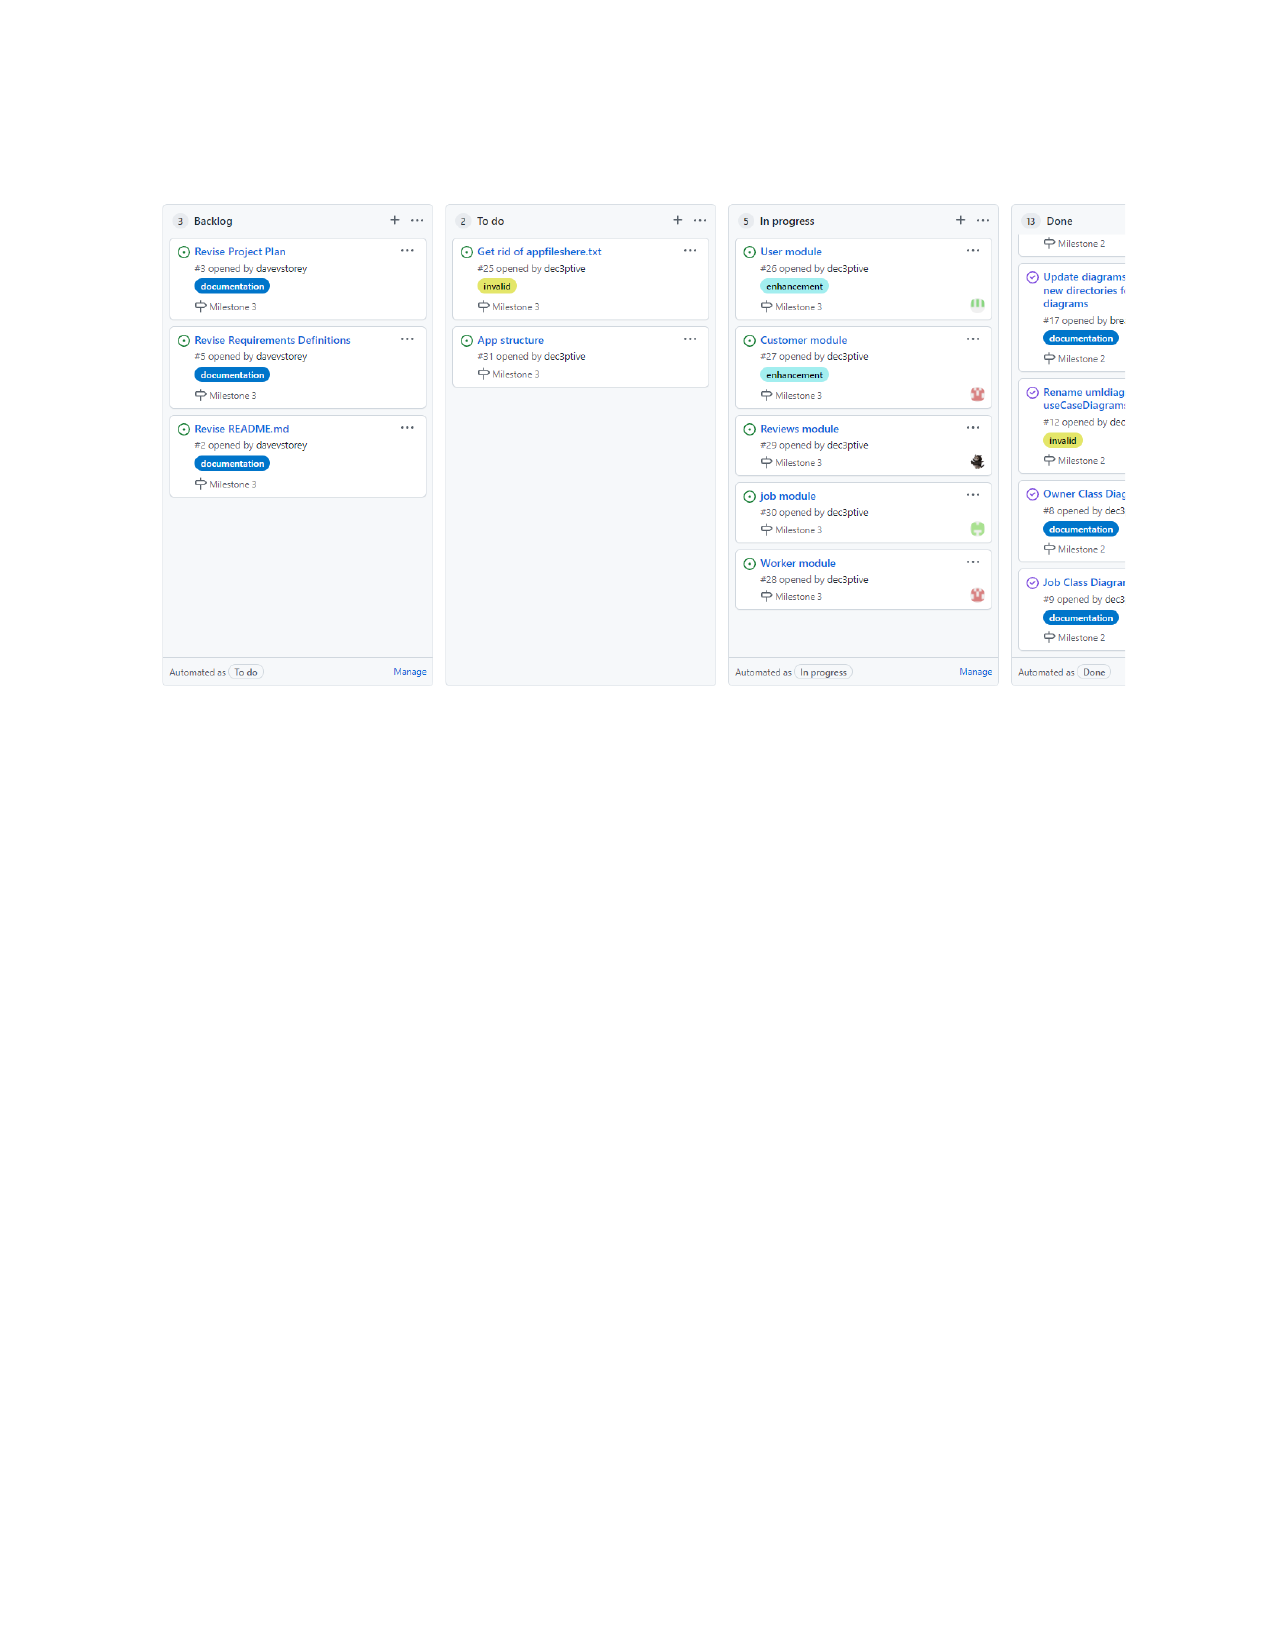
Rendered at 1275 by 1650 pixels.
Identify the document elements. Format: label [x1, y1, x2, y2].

picture [150, 196, 1125, 698]
